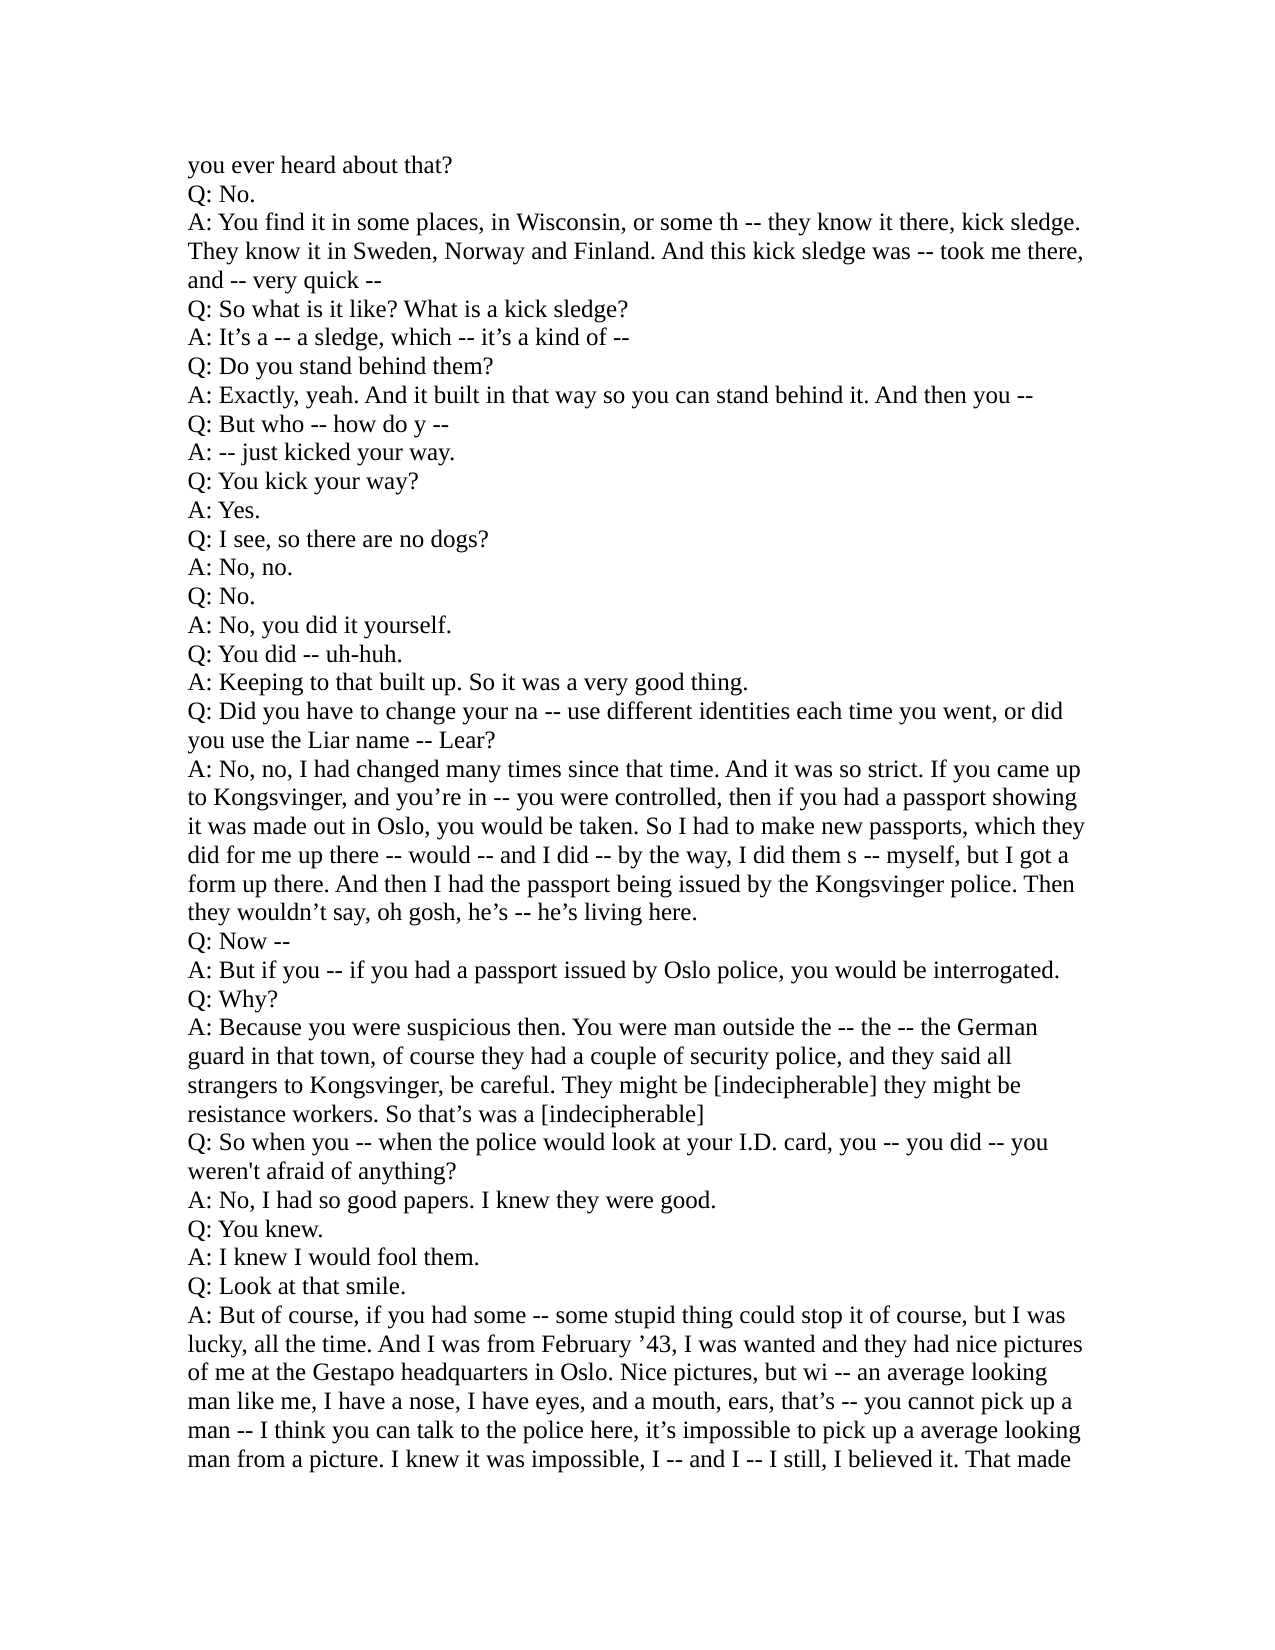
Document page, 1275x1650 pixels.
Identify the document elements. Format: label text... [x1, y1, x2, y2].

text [187, 150, 1087, 265]
text Q: I see, so there are no dogs? [187, 610, 1087, 639]
text Q: You did -- uh-huh. [187, 725, 1087, 754]
text Q: Why? [187, 1070, 1087, 1099]
text Q: Do you stand behind them? [187, 437, 1087, 466]
text Q: So when you -- when the police would look at your I.D. card, you -- you did -- you weren't afraid of anything? [187, 1214, 1087, 1271]
text Q: Look at that smile. [187, 1357, 1087, 1386]
text Q: You knew. [187, 1300, 1087, 1329]
text A: It’s a -- a sledge, which -- it’s a kind of -- [187, 409, 1087, 437]
text Q: No. [187, 667, 1087, 696]
text A: Exactly, yeah. And it built in that way so you can stand behind it. And then you -- [187, 466, 1087, 495]
text A: No, no, I had changed many times since that time. And it was so strict. If you came up to Kongsvinger, and you’re in -- you were controlled, then if you had a passport showing it was made out in Oslo, you would be taken. So I had to make new passports, which they did for me up there -- would -- and I did -- by the way, I did them s -- myself, but I got a form up there. And then I had the passport being issued by the Kongsvinger police. Then they wouldn’t say, oh gosh, he’s -- he’s living here. [187, 840, 1087, 1012]
text Q: You kick your way? [187, 552, 1087, 581]
text A: I knew I would fool them. [187, 1329, 1087, 1357]
text A: No, no. [187, 639, 1087, 667]
text Q: But who -- how do y -- [187, 495, 1087, 524]
text A: No, I had so good papers. I knew they were good. [187, 1271, 1087, 1300]
text A: You find it in some places, in Wisconsin, or some th -- they know it there, kick sledge. They know it in Sweden, Norway and Finland. And this kick sledge was -- took me there, and -- very quick -- [187, 294, 1087, 380]
text Q: So what is it like? What is a kick sledge? [187, 380, 1087, 409]
text A: Keeping to that built up. So it was a very good thing. [187, 754, 1087, 782]
text A: No, you did it yourself. [187, 696, 1087, 725]
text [187, 1386, 1087, 1472]
text Q: No. [187, 265, 1087, 294]
text A: -- just kicked your way. [187, 524, 1087, 552]
text A: Yes. [187, 581, 1087, 610]
text Q: Now -- [187, 1012, 1087, 1041]
text Q: Did you have to change your na -- use different identities each time you went, or did you use the Liar name -- Lear? [187, 782, 1087, 840]
text A: Because you were suspicious then. You were man outside the -- the -- the German guard in that town, of course they had a couple of security police, and they said all strangers to Kongsvinger, be careful. They might be [indecipherable] they might be resistance workers. So that’s was a [indecipherable] [187, 1099, 1087, 1214]
text A: But if you -- if you had a passport issued by Oslo police, you would be interrogated. [187, 1041, 1087, 1070]
